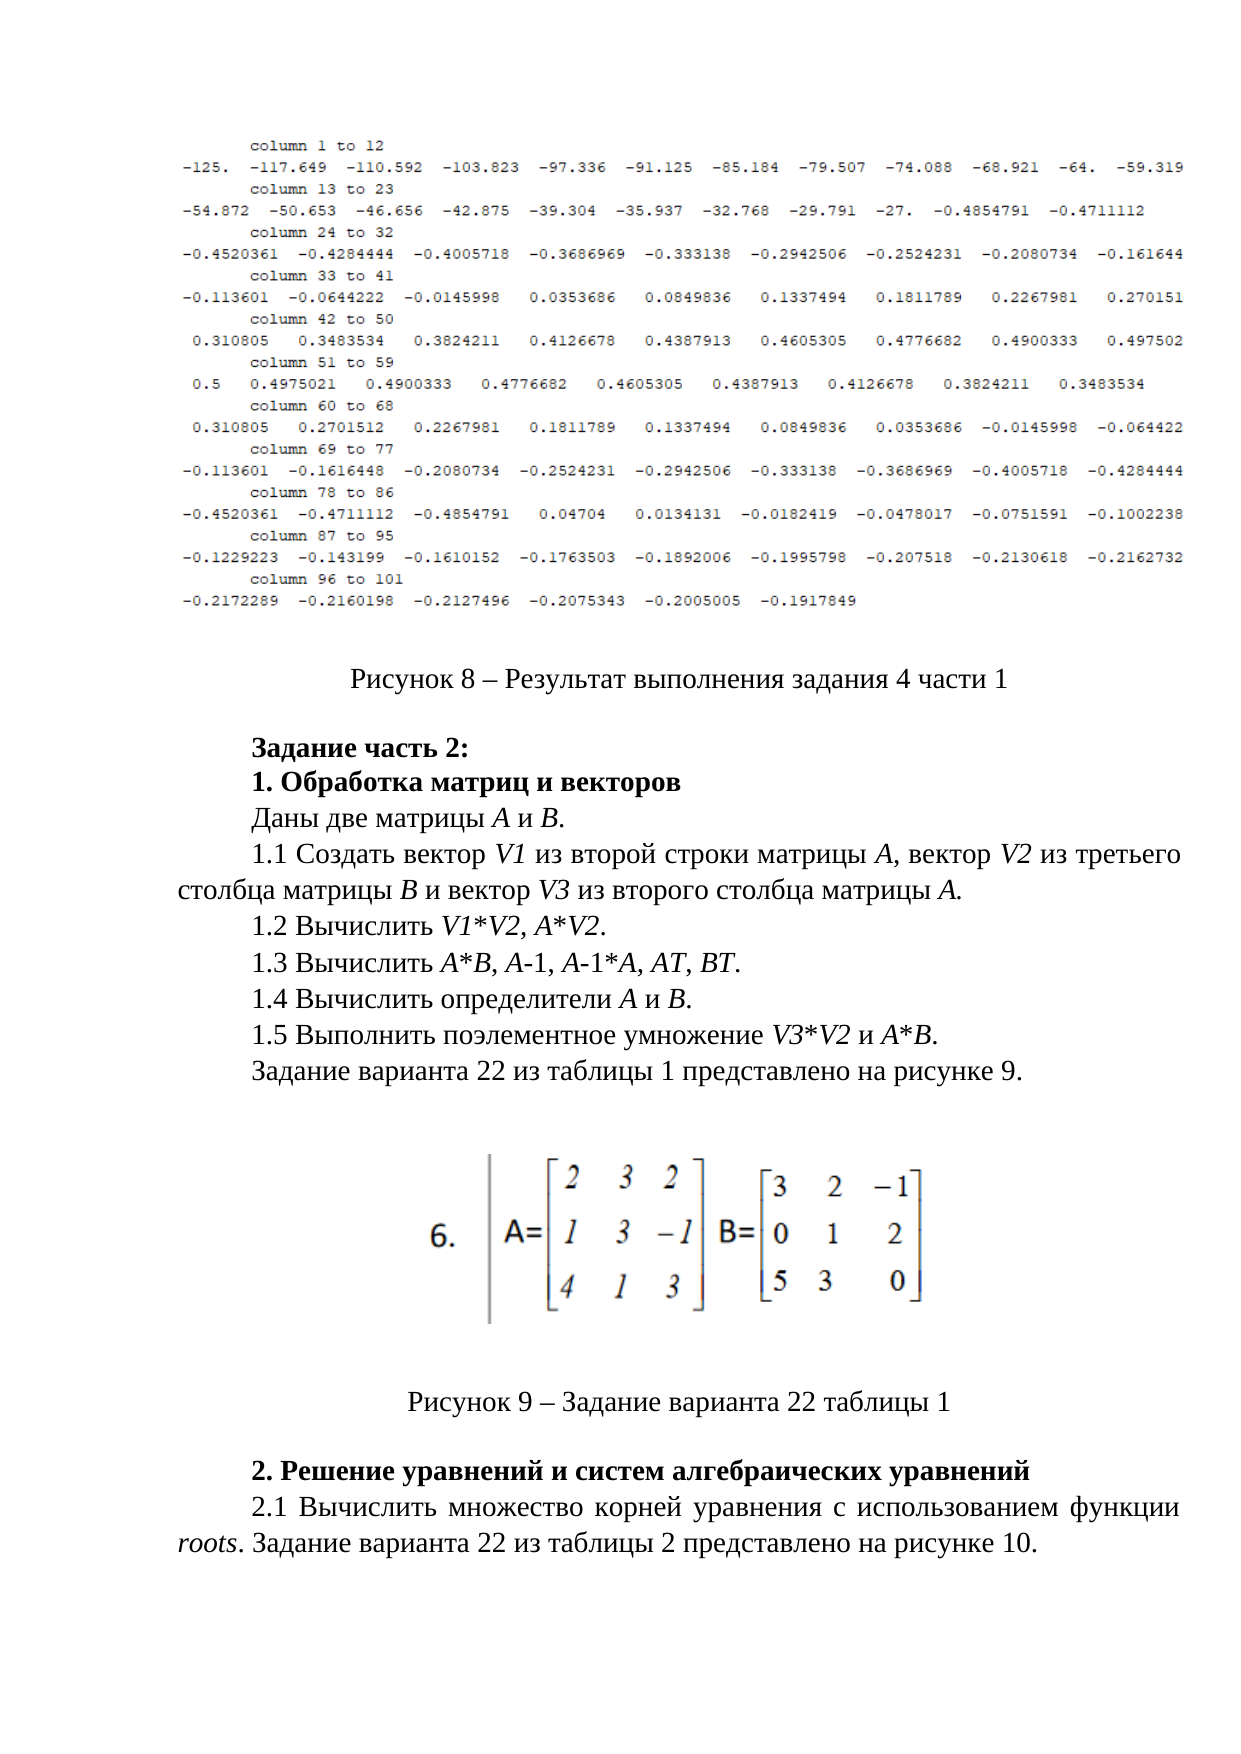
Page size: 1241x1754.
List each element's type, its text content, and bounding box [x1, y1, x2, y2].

text 1.5 Выполнить поэлементное умножение V3*V2 и A*B. [177, 1017, 1181, 1051]
text 1.2 Вычислить V1*V2, A*V2. [177, 908, 1181, 942]
text 1.4 Вычислить определители А и В. [177, 981, 1181, 1014]
picture [402, 1154, 935, 1324]
text Рисунок 8 – Результат выполнения задания 4 части 1 [177, 661, 1181, 694]
text 1.1 Создать вектор V1 из второй строки матрицы А, вектор V2 из третьего столбца матрицы В и вектор V3 из второго столбца матрицы А. [177, 836, 1181, 906]
text 1.3 Вычислить A*B, A-1, A-1*A, AT, BT. [177, 945, 1181, 978]
text 2. Решение уравнений и систем алгебраических уравнений [177, 1453, 1181, 1487]
text Рисунок 9 – Задание варианта 22 таблицы 1 [177, 1384, 1181, 1417]
text Даны две матрицы А и В. [177, 800, 1181, 834]
text Задание варианта 22 из таблицы 1 представлено на рисунке 9. [177, 1053, 1181, 1087]
text Задание часть 2: [177, 730, 1181, 764]
picture [180, 136, 1185, 614]
text 1. Обработка матриц и векторов [177, 764, 1181, 797]
text 2.1 Вычислить множество корней уравнения с использованием функции roots. Задание варианта 22 из таблицы 2 представлено на рисунке 10. [177, 1489, 1181, 1559]
